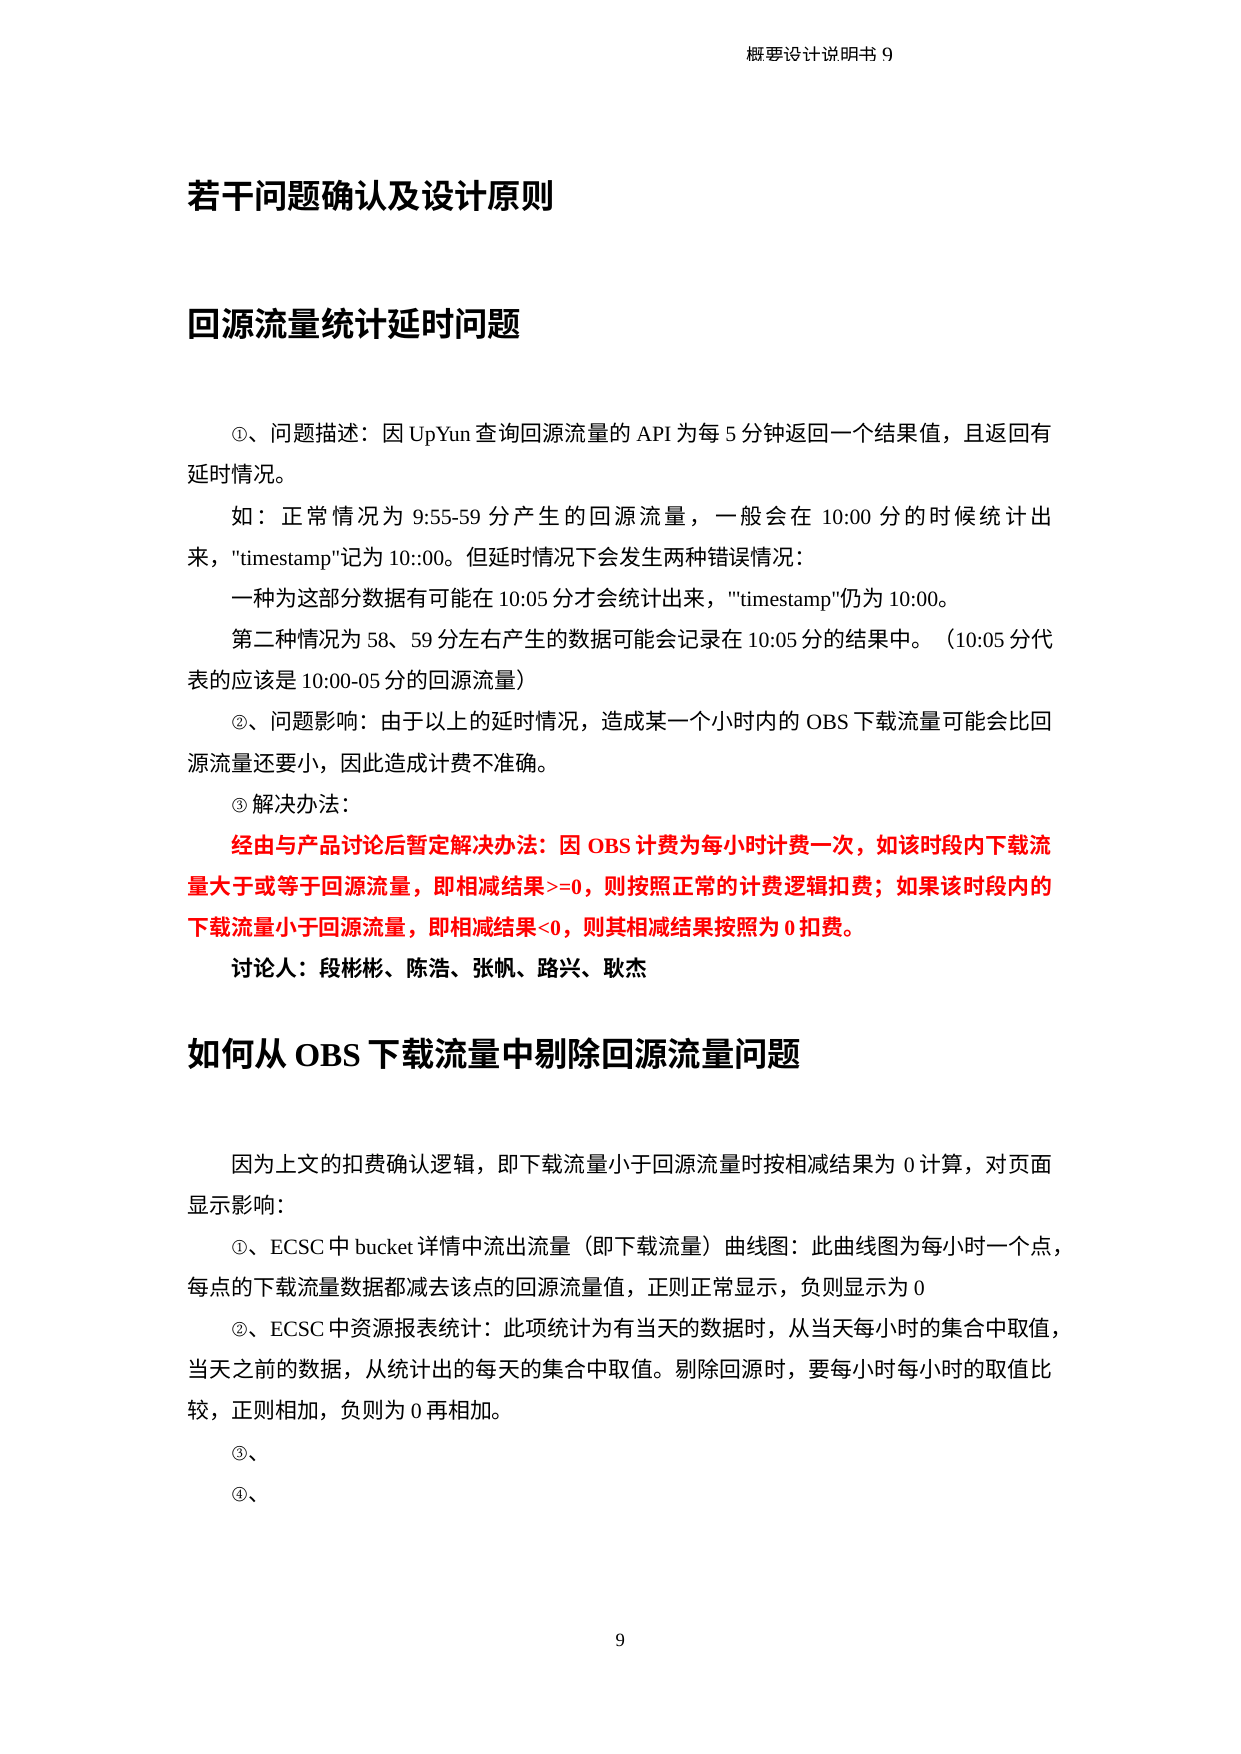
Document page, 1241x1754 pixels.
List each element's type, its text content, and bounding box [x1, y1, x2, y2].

text ③解决办法： [187, 787, 1053, 818]
text 因为上文的扣费确认逻辑，即下载流量小于回源流量时按相减结果为0计算，对页面显示影响： [187, 1147, 1053, 1219]
text 经由与产品讨论后暂定解决办法：因OBS计费为每小时计费一次，如该时段内下载流量大于或等于回源流量，即相减结果>=0，则按照正常的计费逻辑扣费；如果该时段内的下载流量小于回源流量，即相减结果<0，则其相减结果按照为0扣费。 [187, 828, 1053, 942]
text ②、问题影响：由于以上的延时情况，造成某一个小时内的OBS下载流量可能会比回源流量还要小，因此造成计费不准确。 [187, 704, 1053, 777]
text ①、ECSC中bucket详情中流出流量（即下载流量）曲线图：此曲线图为每小时一个点，每点的下载流量数据都减去该点的回源流量值，正则正常显示，负则显示为0 [187, 1229, 1053, 1302]
text 如：正常情况为9:55-59分产生的回源流量，一般会在10:00分的时候统计出来，"timestamp"记为10::00。但延时情况下会发生两种错误情况： [187, 499, 1053, 571]
text 一种为这部分数据有可能在10:05分才会统计出来，"'timestamp"仍为10:00。 [187, 581, 1053, 613]
text 讨论人：段彬彬、陈浩、张帆、路兴、耿杰 [187, 951, 1053, 983]
text 当天之前的数据，从统计出的每天的集合中取值。剔除回源时，要每小时每小时的取值比较，正则相加，负则为0再相加。 [187, 1352, 1053, 1425]
subtitle 如何从OBS下载流量中剔除回源流量问题 [187, 1019, 1053, 1084]
text 第二种情况为58、59分左右产生的数据可能会记录在10:05分的结果中。（10:05分代表的应该是10:00-05分的回源流量） [187, 622, 1053, 695]
text ②、ECSC中资源报表统计：此项统计为有当天的数据时，从当天每小时的集合中取值， [187, 1311, 1053, 1343]
text ①、问题描述：因UpYun查询回源流量的API为每5分钟返回一个结果值，且返回有延时情况。 [187, 416, 1053, 489]
text ④、 [187, 1476, 1053, 1507]
subtitle 若干问题确认及设计原则 [187, 162, 1053, 227]
text ③、 [187, 1435, 1053, 1466]
subtitle 回源流量统计延时问题 [187, 289, 1053, 354]
